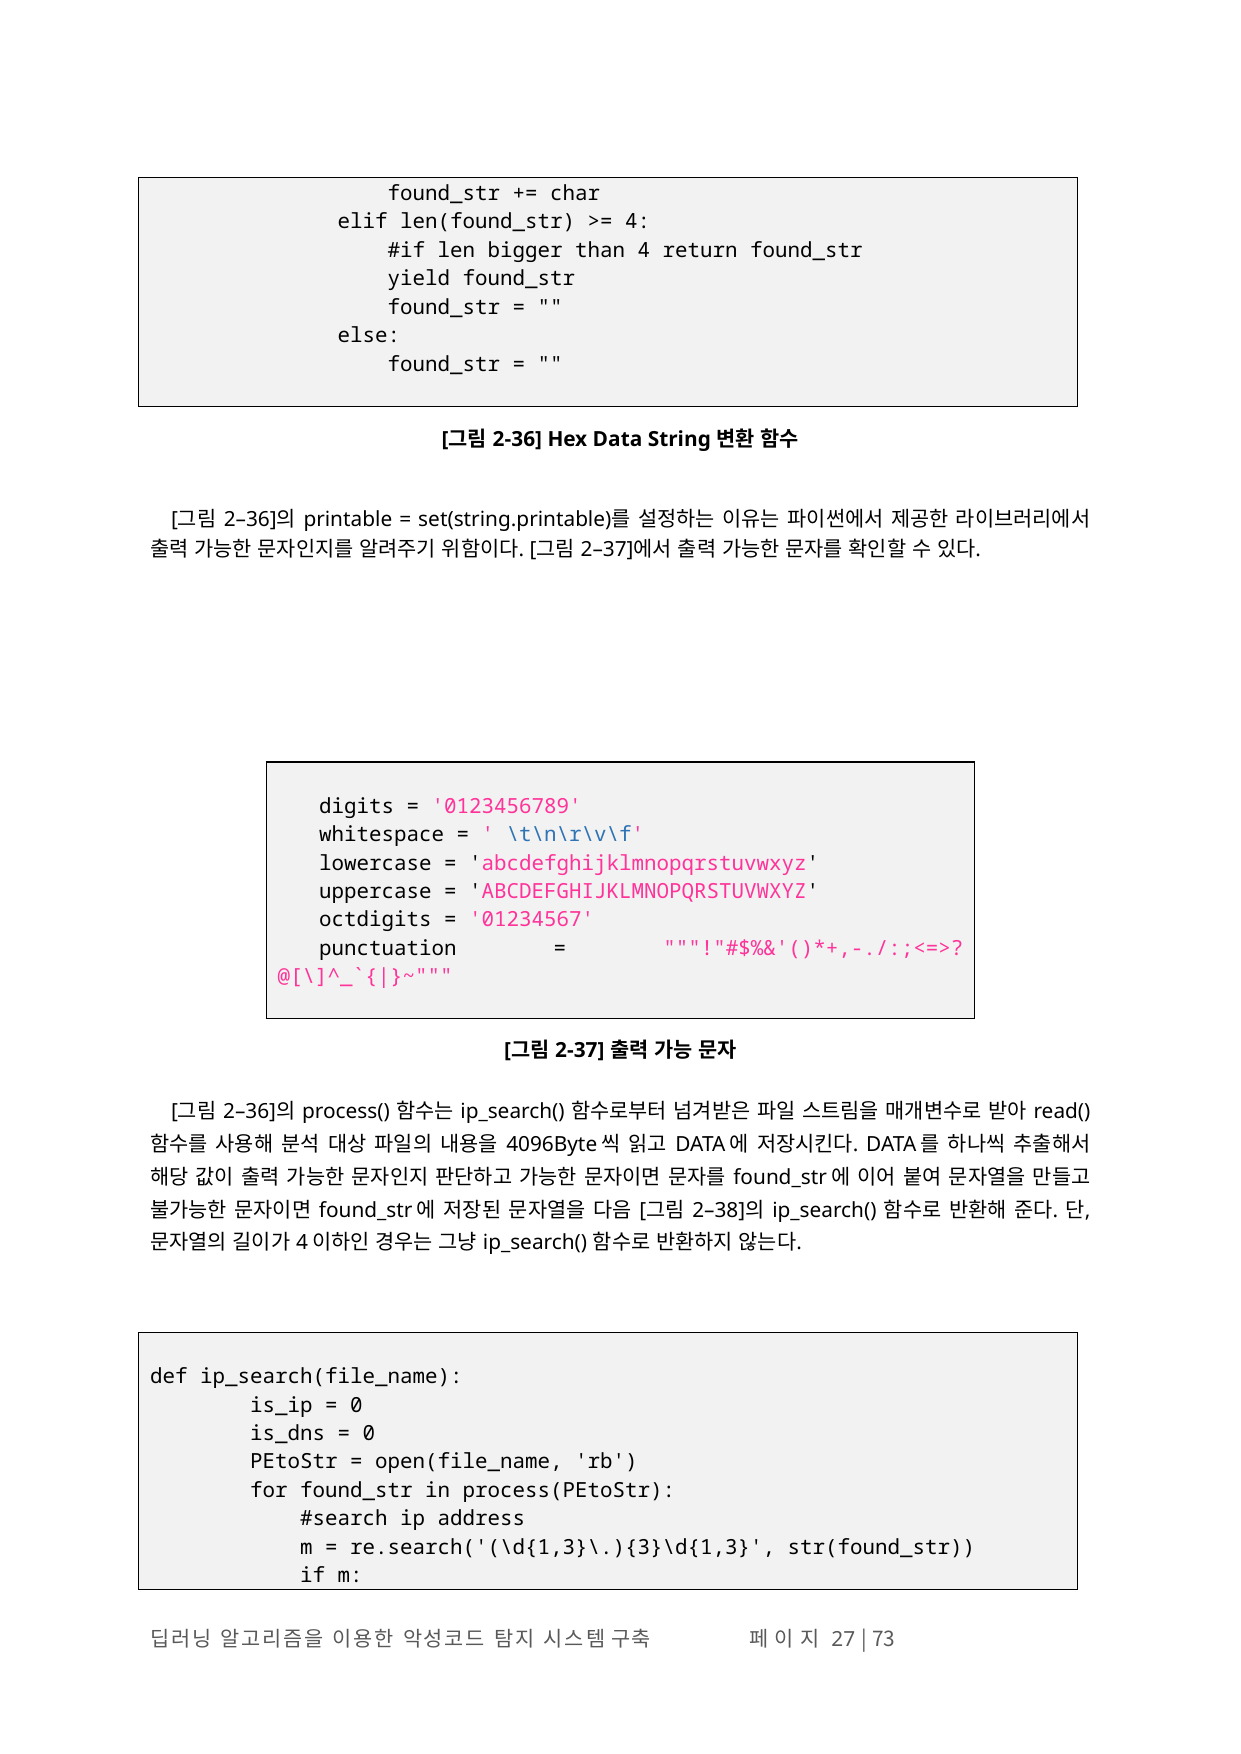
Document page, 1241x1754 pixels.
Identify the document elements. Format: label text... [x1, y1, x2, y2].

text [그림 2-36] Hex Data String 변환 함수 [150, 422, 1090, 452]
text [그림 2–36]의 printable = set(string.printable)를 설정하는 이유는 파이썬에서 제공한 라이브러리에서 출력 가능한 문자인지를 알려주기 위함이다. [그림 2–37]에서 출력 가능한 문자를 확인할 수 있다. [150, 502, 1090, 563]
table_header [139, 1333, 1077, 1589]
table_header digits = '0123456789' whitespace = ' \t\n\r\v\f' lowercase = 'abcdefghijklmnopqrstuvwxyz' uppercase = 'ABCDEFGHIJKLMNOPQRSTUVWXYZ' octdigits = '01234567' punctuation = """!"#$%&'()*+,-./:;<=>?@[\]^_`{|}~""" [267, 763, 974, 1018]
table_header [139, 178, 1077, 406]
text [그림 2–36]의 process() 함수는 ip_search() 함수로부터 넘겨받은 파일 스트림을 매개변수로 받아 read() 함수를 사용해 분석 대상 파일의 내용을 4096Byte씩 읽고 DATA에 저장시킨다. DATA를 하나씩 추출해서 해당 값이 출력 가능한 문자인지 판단하고 가능한 문자이면 문자를 found_str에 이어 붙여 문자열을 만들고 불가능한 문자이면 found_str에 저장된 문자열을 다음 [그림 2–38]의 ip_search() 함수로 반환해 준다. 단, 문자열의 길이가 4이하인 경우는 그냥 ip_search() 함수로 반환하지 않는다. [150, 1095, 1090, 1256]
text [그림 2-37] 출력 가능 문자 [150, 1033, 1090, 1064]
